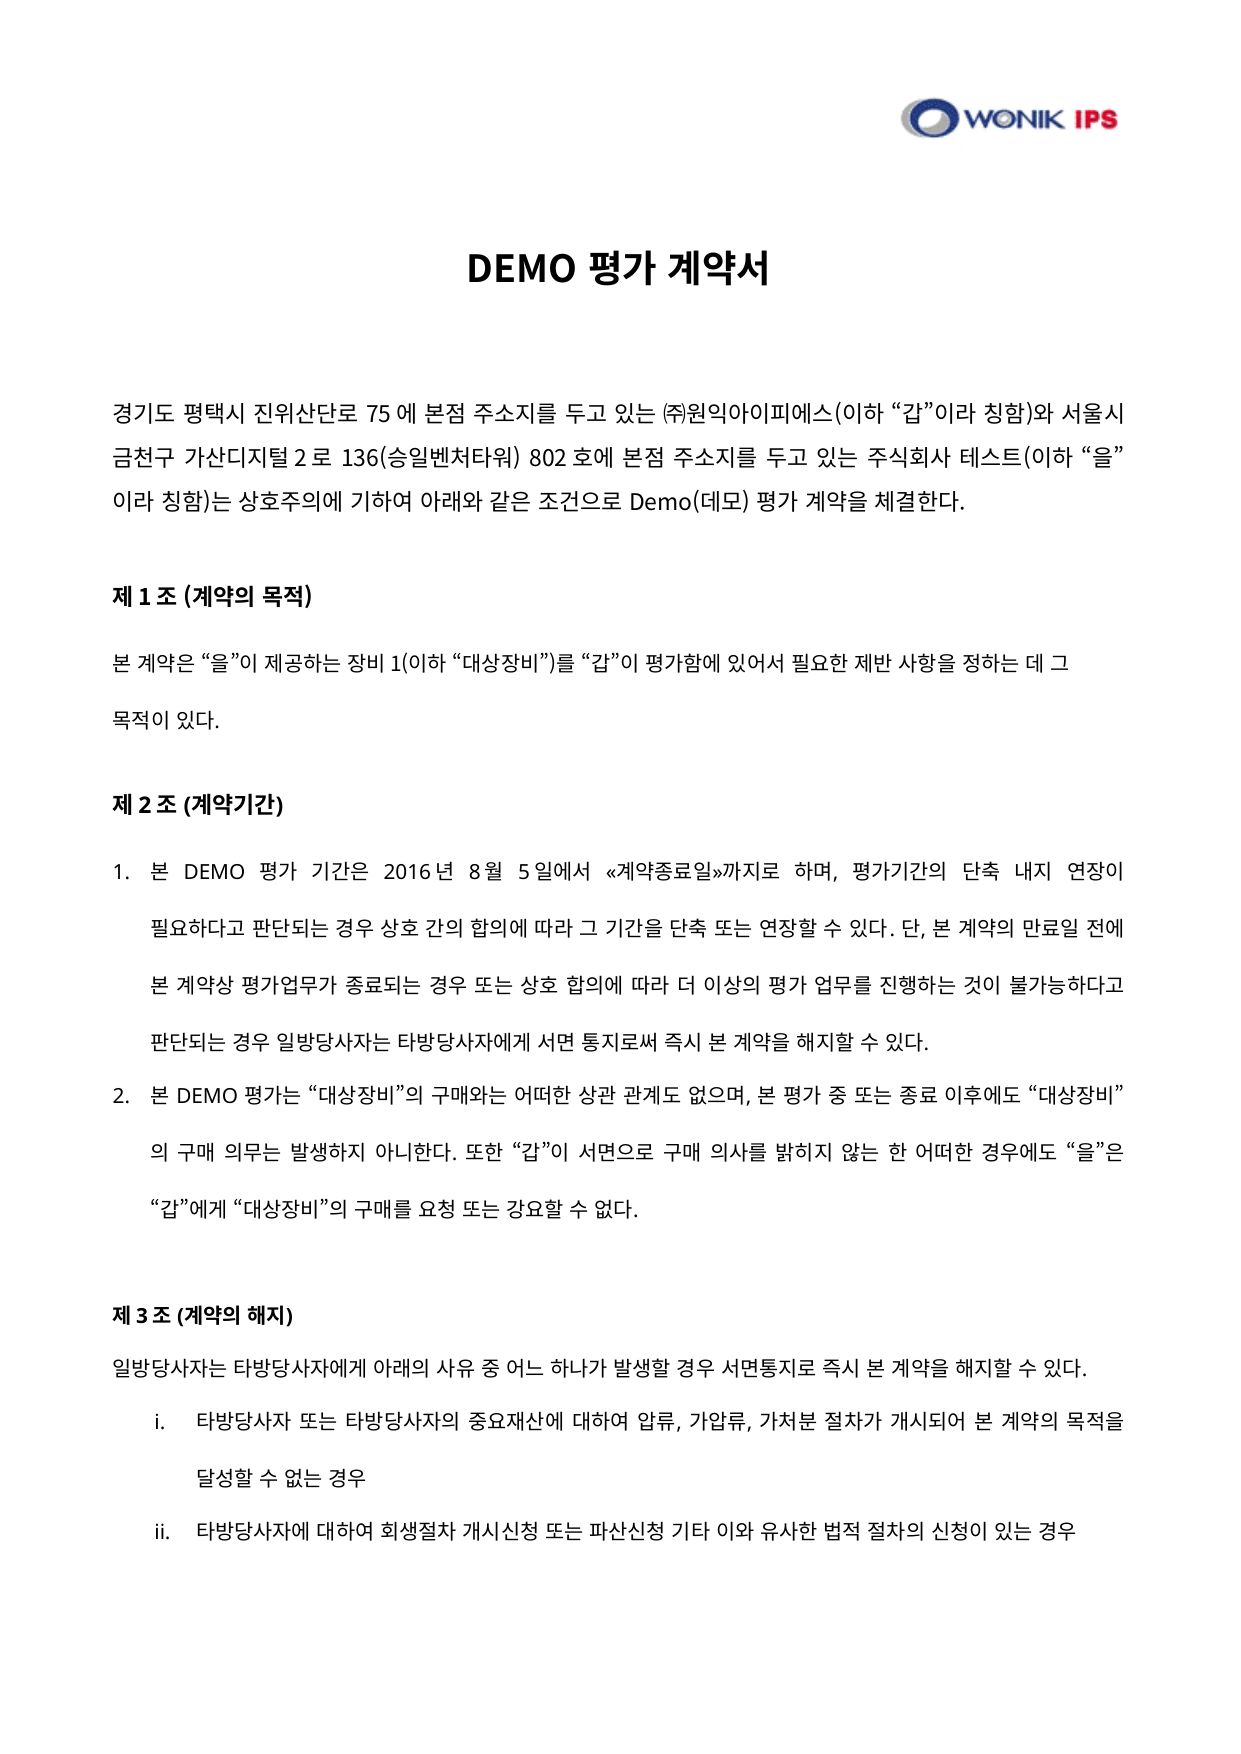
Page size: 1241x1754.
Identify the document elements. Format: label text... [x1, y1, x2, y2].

text 본 계약은 “을”이 제공하는 장비1(이하 “대상장비”)를 “갑”이 평가함에 있어서 필요한 제반 사항을 정하는 데 그 목적이 있다. [112, 643, 1125, 738]
list 타방당사자 또는 타방당사자의 중요재산에 대하여 압류, 가압류, 가처분 절차가 개시되어 본 계약의 목적을 달성할 수 없는 경우 [154, 1401, 1125, 1496]
text DEMO 평가 계약서 [112, 228, 1125, 304]
text 제3조 (계약의 해지) [112, 1295, 1125, 1333]
list 타방당사자에 대하여 회생절차 개시신청 또는 파산신청 기타 이와 유사한 법적 절차의 신청이 있는 경우 [154, 1511, 1125, 1549]
text 경기도 평택시 진위산단로 75에 본점 주소지를 두고 있는 ㈜원익아이피에스(이하 “갑”이라 칭함)와 서울시 금천구 가산디지털2로 136(승일벤처타워) 802호에 본점 주소지를 두고 있는 주식회사 테스트(이하 “을”이라 칭함)는 상호주의에 기하여 아래와 같은 조건으로 Demo(데모) 평가 계약을 체결한다. [112, 394, 1125, 519]
text 제1조 (계약의 목적) [112, 576, 1125, 614]
list 본 DEMO 평가 기간은 2016년 8월 5일에서 까지로 하며, 평가기간의 단축 내지 연장이 필요하다고 판단되는 경우 상호 간의 합의에 따라 그 기간을 단축 또는 연장할 수 있다. 단, 본 계약의 만료일 전에 본 계약상 평가업무가 종료되는 경우 또는 상호 합의에 따라 더 이상의 평가 업무를 진행하는 것이 불가능하다고 판단되는 경우 일방당사자는 타방당사자에게 서면 통지로써 즉시 본 계약을 해지할 수 있다. [112, 852, 1125, 1061]
list 본 DEMO 평가는 “대상장비”의 구매와는 어떠한 상관 관계도 없으며, 본 평가 중 또는 종료 이후에도 “대상장비”의 구매 의무는 발생하지 아니한다. 또한 “갑”이 서면으로 구매 의사를 밝히지 않는 한 어떠한 경우에도 “을”은 “갑”에게 “대상장비”의 구매를 요청 또는 강요할 수 없다. [112, 1076, 1125, 1228]
text 일방당사자는 타방당사자에게 아래의 사유 중 어느 하나가 발생할 경우 서면통지로 즉시 본 계약을 해지할 수 있다. [112, 1348, 1125, 1386]
text 제2조 (계약기간) [112, 784, 1125, 823]
